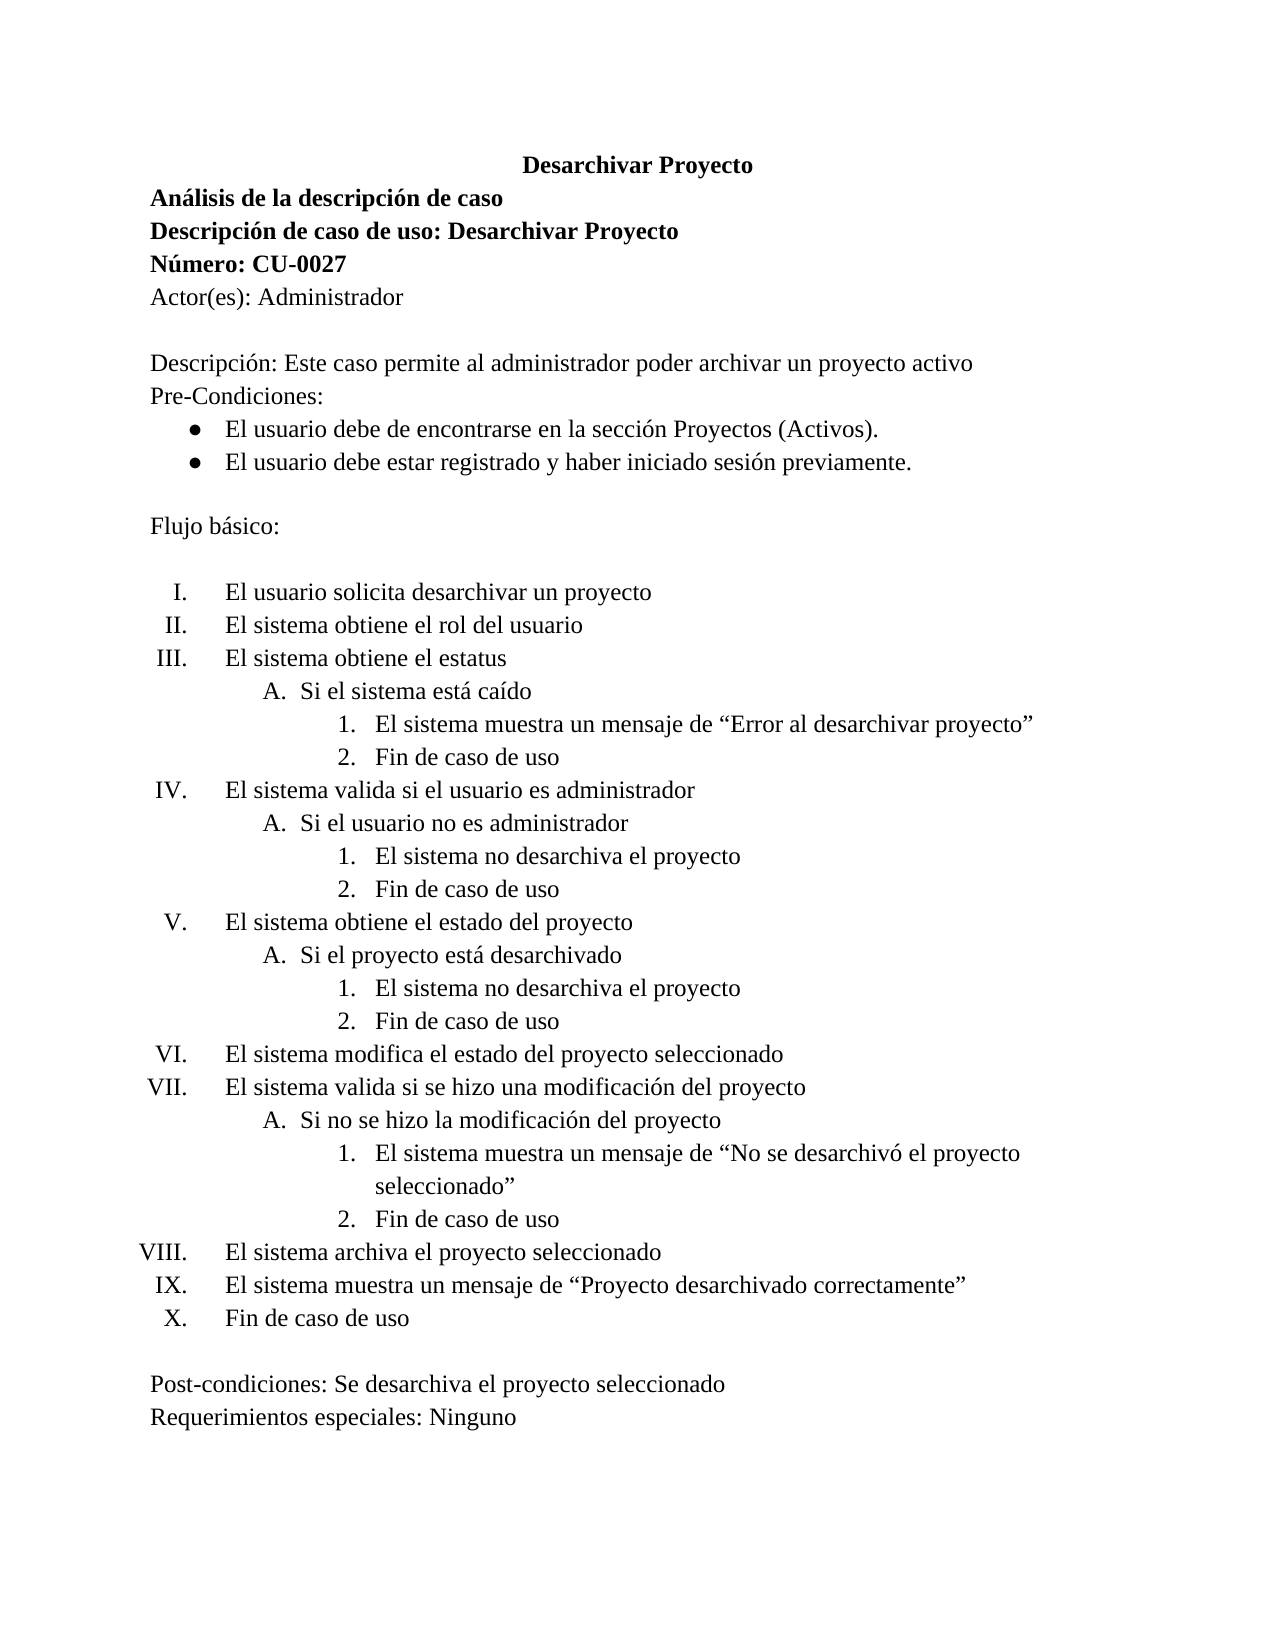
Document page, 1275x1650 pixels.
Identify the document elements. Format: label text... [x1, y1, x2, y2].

list El usuario debe de encontrarse en la sección Proyectos (Activos). [187, 414, 1125, 443]
text Desarchivar Proyecto [150, 150, 1125, 179]
text Requerimientos especiales: Ninguno [150, 1402, 1125, 1431]
list Fin de caso de uso [187, 1303, 1125, 1332]
list Fin de caso de uso [337, 742, 1125, 771]
list El sistema archiva el proyecto seleccionado [187, 1237, 1125, 1266]
list Fin de caso de uso [337, 1006, 1125, 1035]
list El sistema muestra un mensaje de “Proyecto desarchivado correctamente” [187, 1270, 1125, 1299]
text Descripción de caso de uso: Desarchivar Proyecto [150, 216, 1125, 245]
list El usuario solicita desarchivar un proyecto [187, 577, 1125, 606]
list El sistema obtiene el estatus [187, 643, 1125, 672]
list El sistema no desarchiva el proyecto [337, 973, 1125, 1002]
list Si el usuario no es administrador [262, 808, 1125, 837]
list El sistema obtiene el rol del usuario [187, 610, 1125, 639]
text Post-condiciones: Se desarchiva el proyecto seleccionado [150, 1369, 1125, 1398]
list El sistema valida si el usuario es administrador [187, 775, 1125, 804]
list El usuario debe estar registrado y haber iniciado sesión previamente. [187, 447, 1125, 476]
list El sistema muestra un mensaje de “Error al desarchivar proyecto” [337, 709, 1125, 738]
list El sistema muestra un mensaje de “No se desarchivó el proyecto seleccionado” [337, 1138, 1125, 1200]
text Análisis de la descripción de caso [150, 183, 1125, 212]
list Fin de caso de uso [337, 874, 1125, 903]
list El sistema modifica el estado del proyecto seleccionado [187, 1039, 1125, 1068]
list Si no se hizo la modificación del proyecto [262, 1105, 1125, 1134]
list El sistema valida si se hizo una modificación del proyecto [187, 1072, 1125, 1101]
list Si el proyecto está desarchivado [262, 940, 1125, 969]
text Flujo básico: [150, 511, 1125, 539]
list El sistema obtiene el estado del proyecto [187, 907, 1125, 936]
text Actor(es): Administrador [150, 282, 1125, 311]
list Fin de caso de uso [337, 1204, 1125, 1233]
text Pre-Condiciones: [150, 381, 1125, 410]
list El sistema no desarchiva el proyecto [337, 841, 1125, 870]
text Descripción: Este caso permite al administrador poder archivar un proyecto activo [150, 348, 1125, 377]
text Número: CU-0027 [150, 249, 1125, 278]
list Si el sistema está caído [262, 676, 1125, 705]
